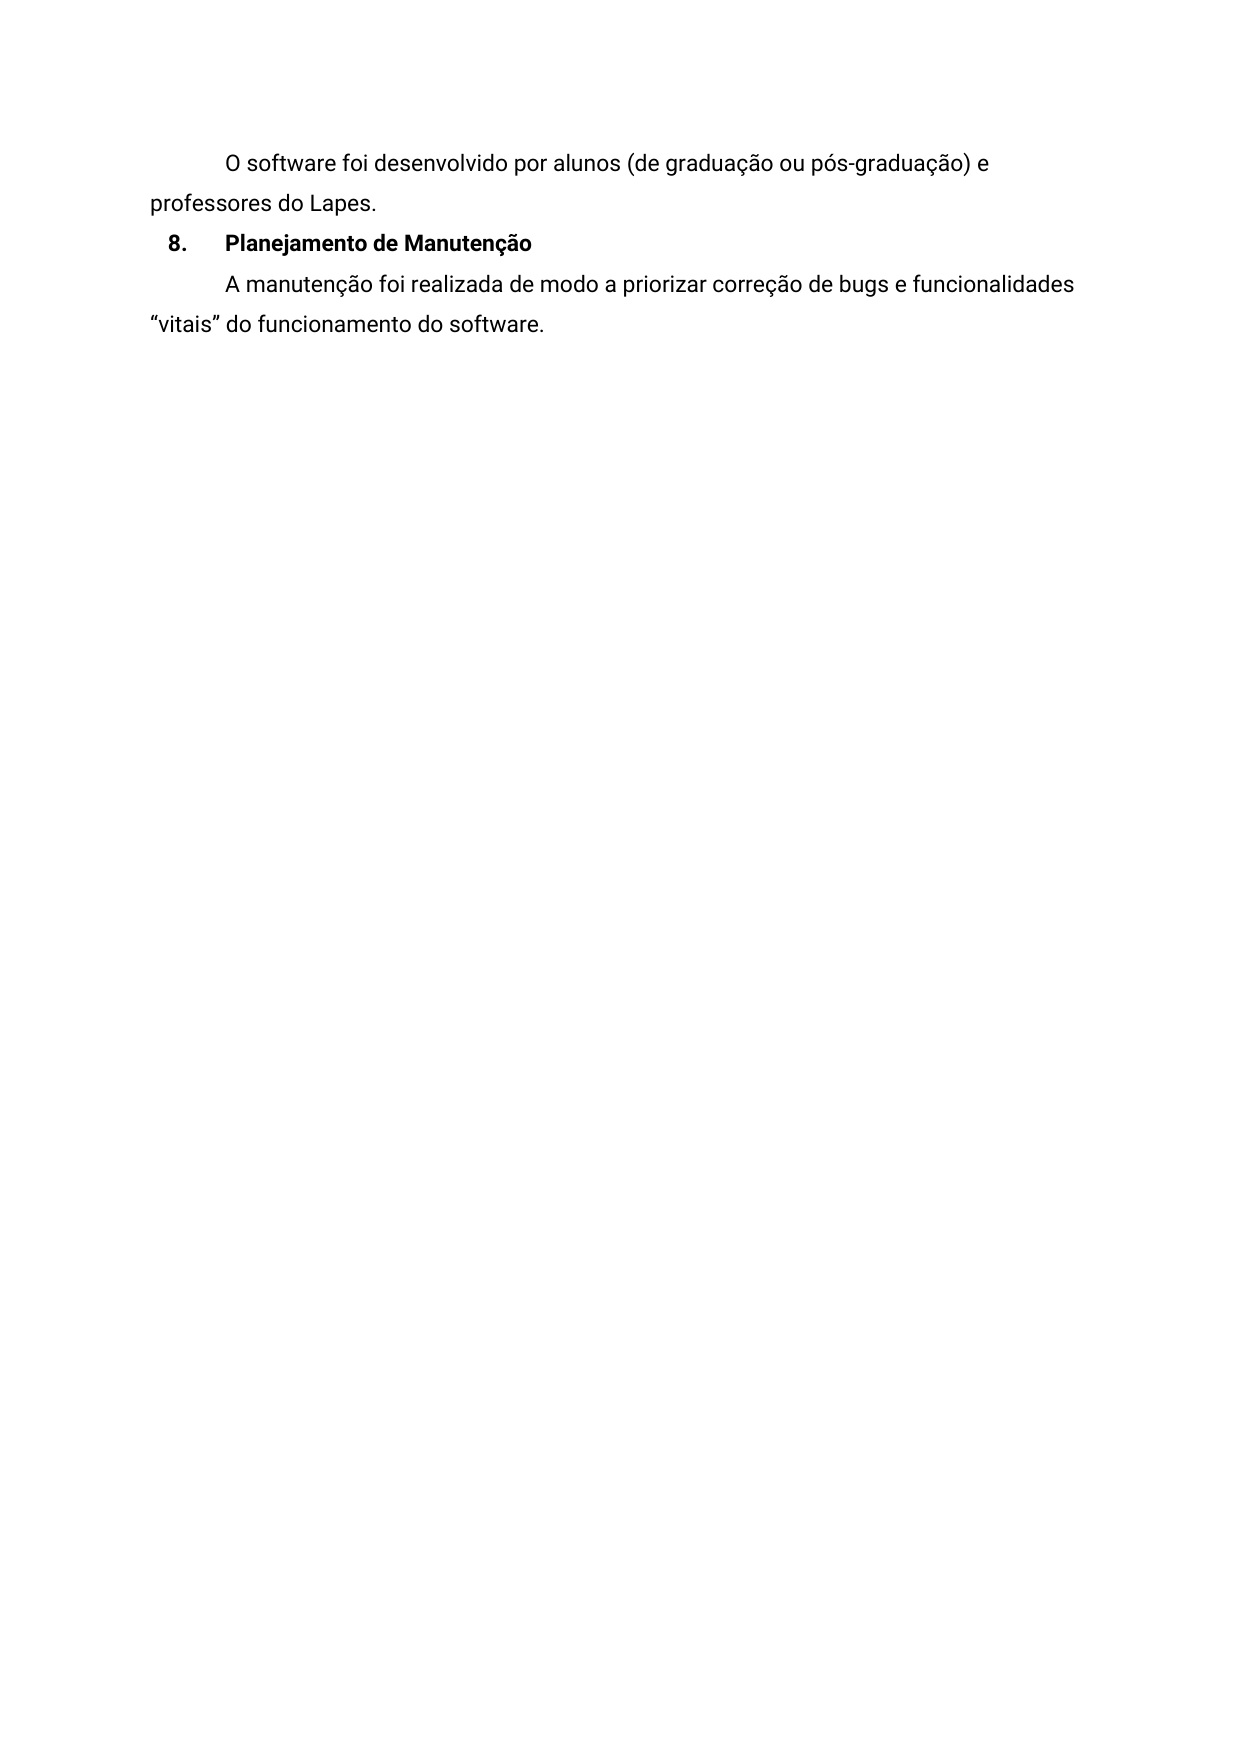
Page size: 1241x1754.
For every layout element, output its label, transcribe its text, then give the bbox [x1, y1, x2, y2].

list Planejamento de Manutenção [187, 231, 1090, 257]
text A manutenção foi realizada de modo a priorizar correção de bugs e funcionalidades “vitais” do funcionamento do software. [150, 271, 1090, 338]
text O software foi desenvolvido por alunos (de graduação ou pós-graduação) e professores do Lapes. [150, 150, 1090, 217]
